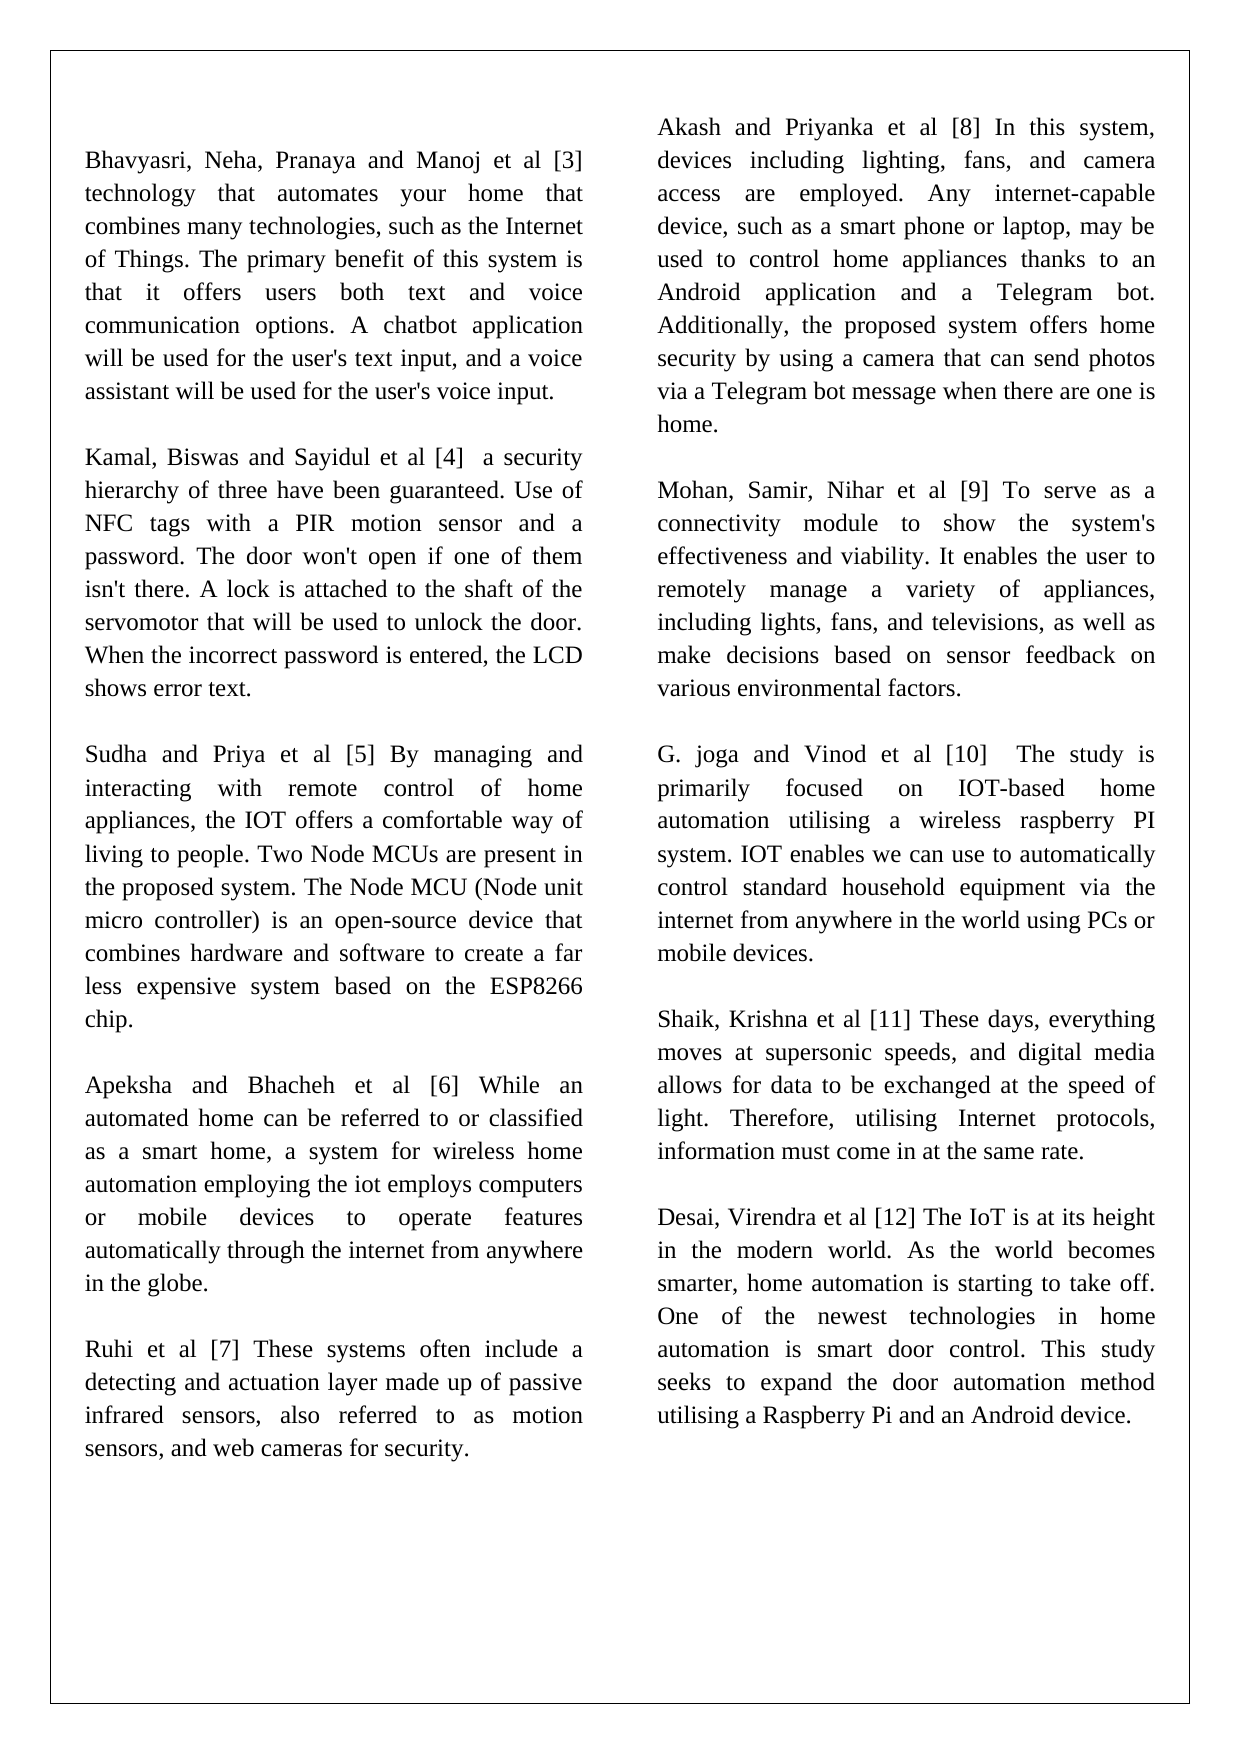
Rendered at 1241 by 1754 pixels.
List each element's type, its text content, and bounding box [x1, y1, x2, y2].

text Sudha and Priya et al [5] By managing and interacting with remote control of home appliances, the IOT offers a comfortable way of living to people. Two Node MCUs are present in the proposed system. The Node MCU (Node unit micro controller) is an open-source device that combines hardware and software to create a far less expensive system based on the ESP8266 chip. [84, 739, 583, 1032]
text G. joga and Vinod et al [10] The study is primarily focused on IOT-based home automation utilising a wireless raspberry PI system. IOT enables we can use to automatically control standard household equipment via the internet from anywhere in the world using PCs or mobile devices. [657, 739, 1156, 966]
text Kamal, Biswas and Sayidul et al [4] a security hierarchy of three have been guaranteed. Use of NFC tags with a PIR motion sensor and a password. The door won't open if one of them isn't there. A lock is attached to the shaft of the servomotor that will be used to unlock the door. When the incorrect password is entered, the LCD shows error text. [84, 442, 583, 702]
text Bhavyasri, Neha, Pranaya and Manoj et al [3] technology that automates your home that combines many technologies, such as the Internet of Things. The primary benefit of this system is that it offers users both text and voice communication options. A chatbot application will be used for the user's text input, and a voice assistant will be used for the user's voice input. [84, 145, 583, 405]
text Shaik, Krishna et al [11] These days, everything moves at supersonic speeds, and digital media allows for data to be exchanged at the speed of light. Therefore, utilising Internet protocols, information must come in at the same rate. [657, 1004, 1156, 1164]
text Mohan, Samir, Nihar et al [9] To serve as a connectivity module to show the system's effectiveness and viability. It enables the user to remotely manage a variety of appliances, including lights, fans, and televisions, as well as make decisions based on sensor feedback on various environmental factors. [657, 475, 1156, 702]
text Akash and Priyanka et al [8] In this system, devices including lighting, fans, and camera access are employed. Any internet-capable device, such as a smart phone or laptop, may be used to control home appliances thanks to an Android application and a Telegram bot. Additionally, the proposed system offers home security by using a camera that can send photos via a Telegram bot message when there are one is home. [657, 112, 1156, 438]
text Ruhi et al [7] These systems often include a detecting and actuation layer made up of passive infrared sensors, also referred to as motion sensors, and web cameras for security. [84, 1334, 583, 1462]
text Desai, Virendra et al [12] The IoT is at its height in the modern world. As the world becomes smarter, home automation is starting to take off. One of the newest technologies in home automation is smart door control. This study seeks to expand the door automation method utilising a Raspberry Pi and an Android device. [657, 1202, 1156, 1429]
text Apeksha and Bhacheh et al [6] While an automated home can be referred to or classified as a smart home, a system for wireless home automation employing the iot employs computers or mobile devices to operate features automatically through the internet from anywhere in the globe. [84, 1070, 583, 1297]
